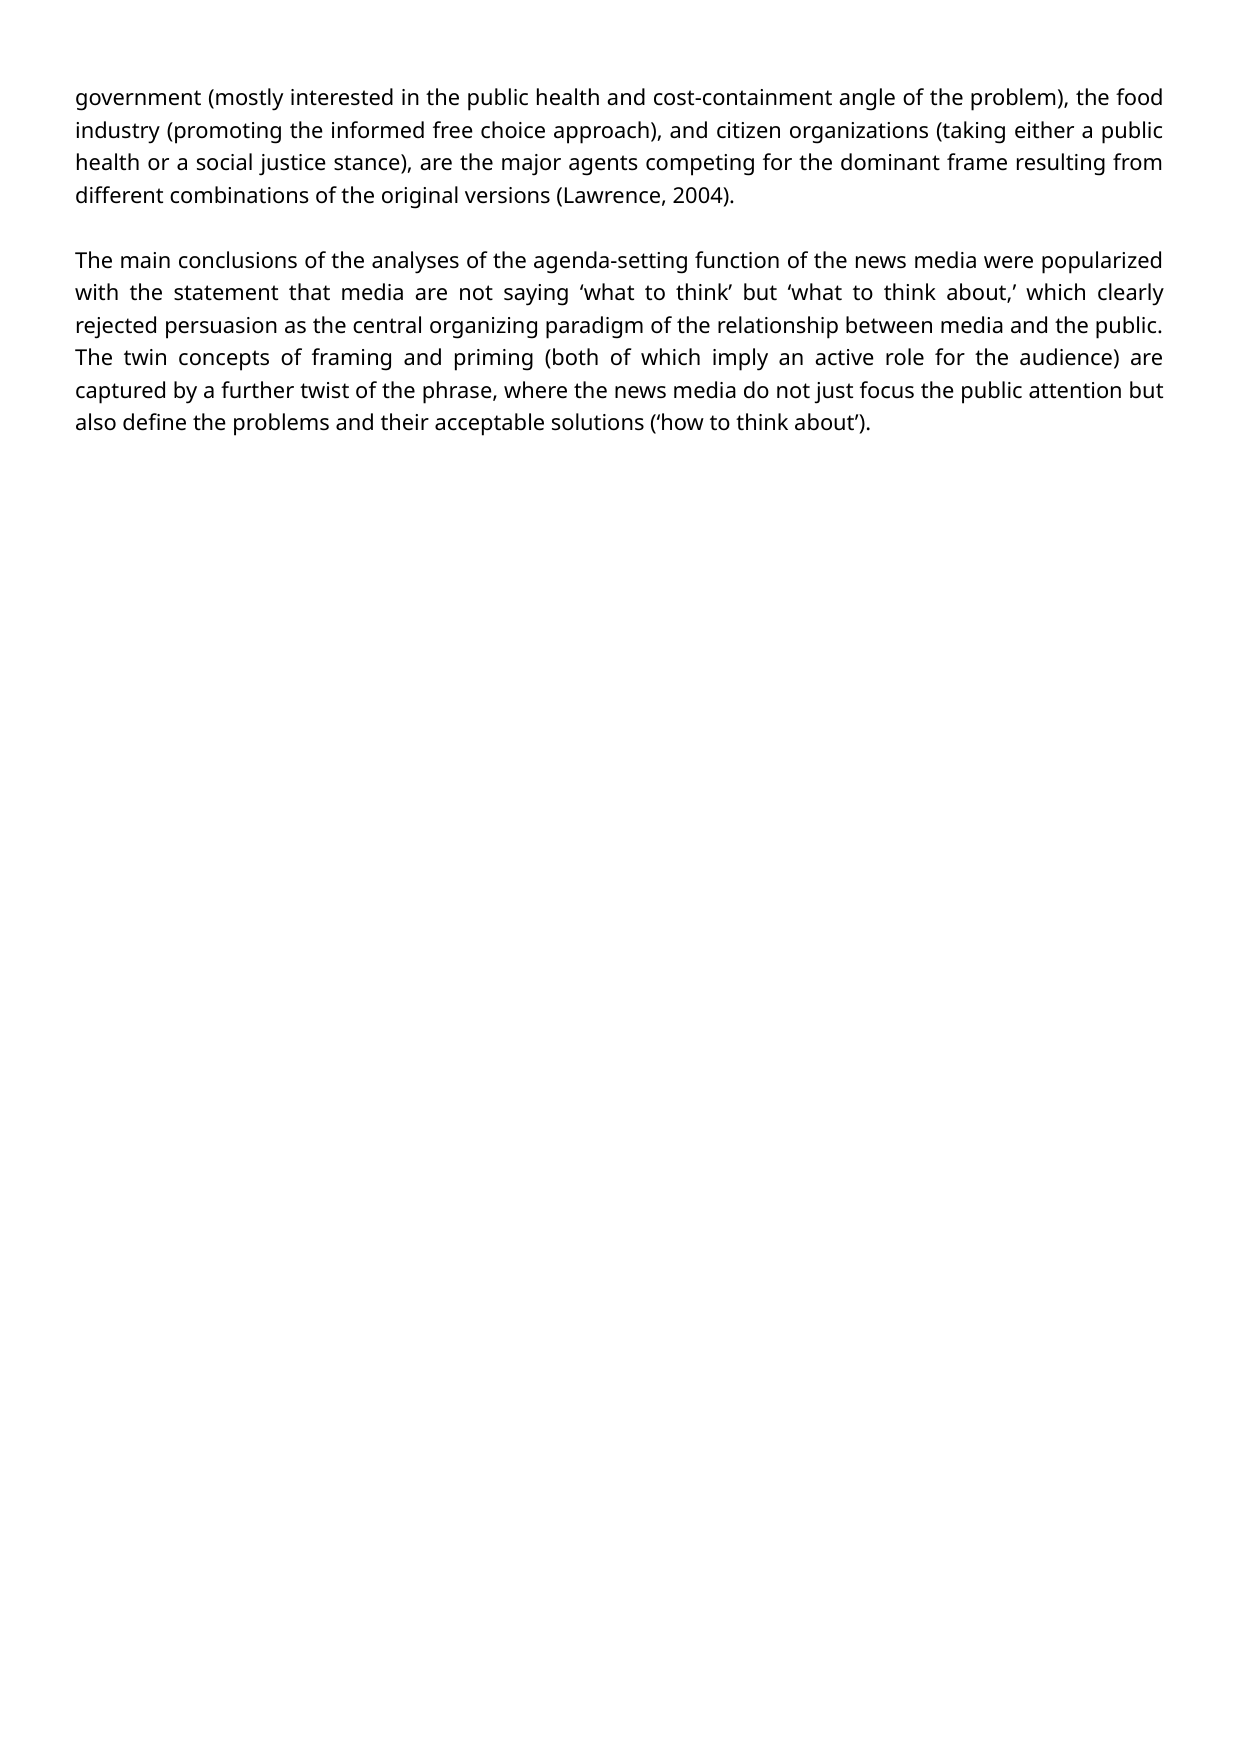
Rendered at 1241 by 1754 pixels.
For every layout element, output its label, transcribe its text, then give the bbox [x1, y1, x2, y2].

text The main conclusions of the analyses of the agenda-setting function of the news media were popularized with the statement that media are not saying ‘what to think’ but ‘what to think about,’ which clearly rejected persuasion as the central organizing paradigm of the relationship between media and the public. The twin concepts of framing and priming (both of which imply an active role for the audience) are captured by a further twist of the phrase, where the news media do not just focus the public attention but also define the problems and their acceptable solutions (‘how to think about’). [75, 243, 1165, 438]
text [75, 81, 1165, 211]
